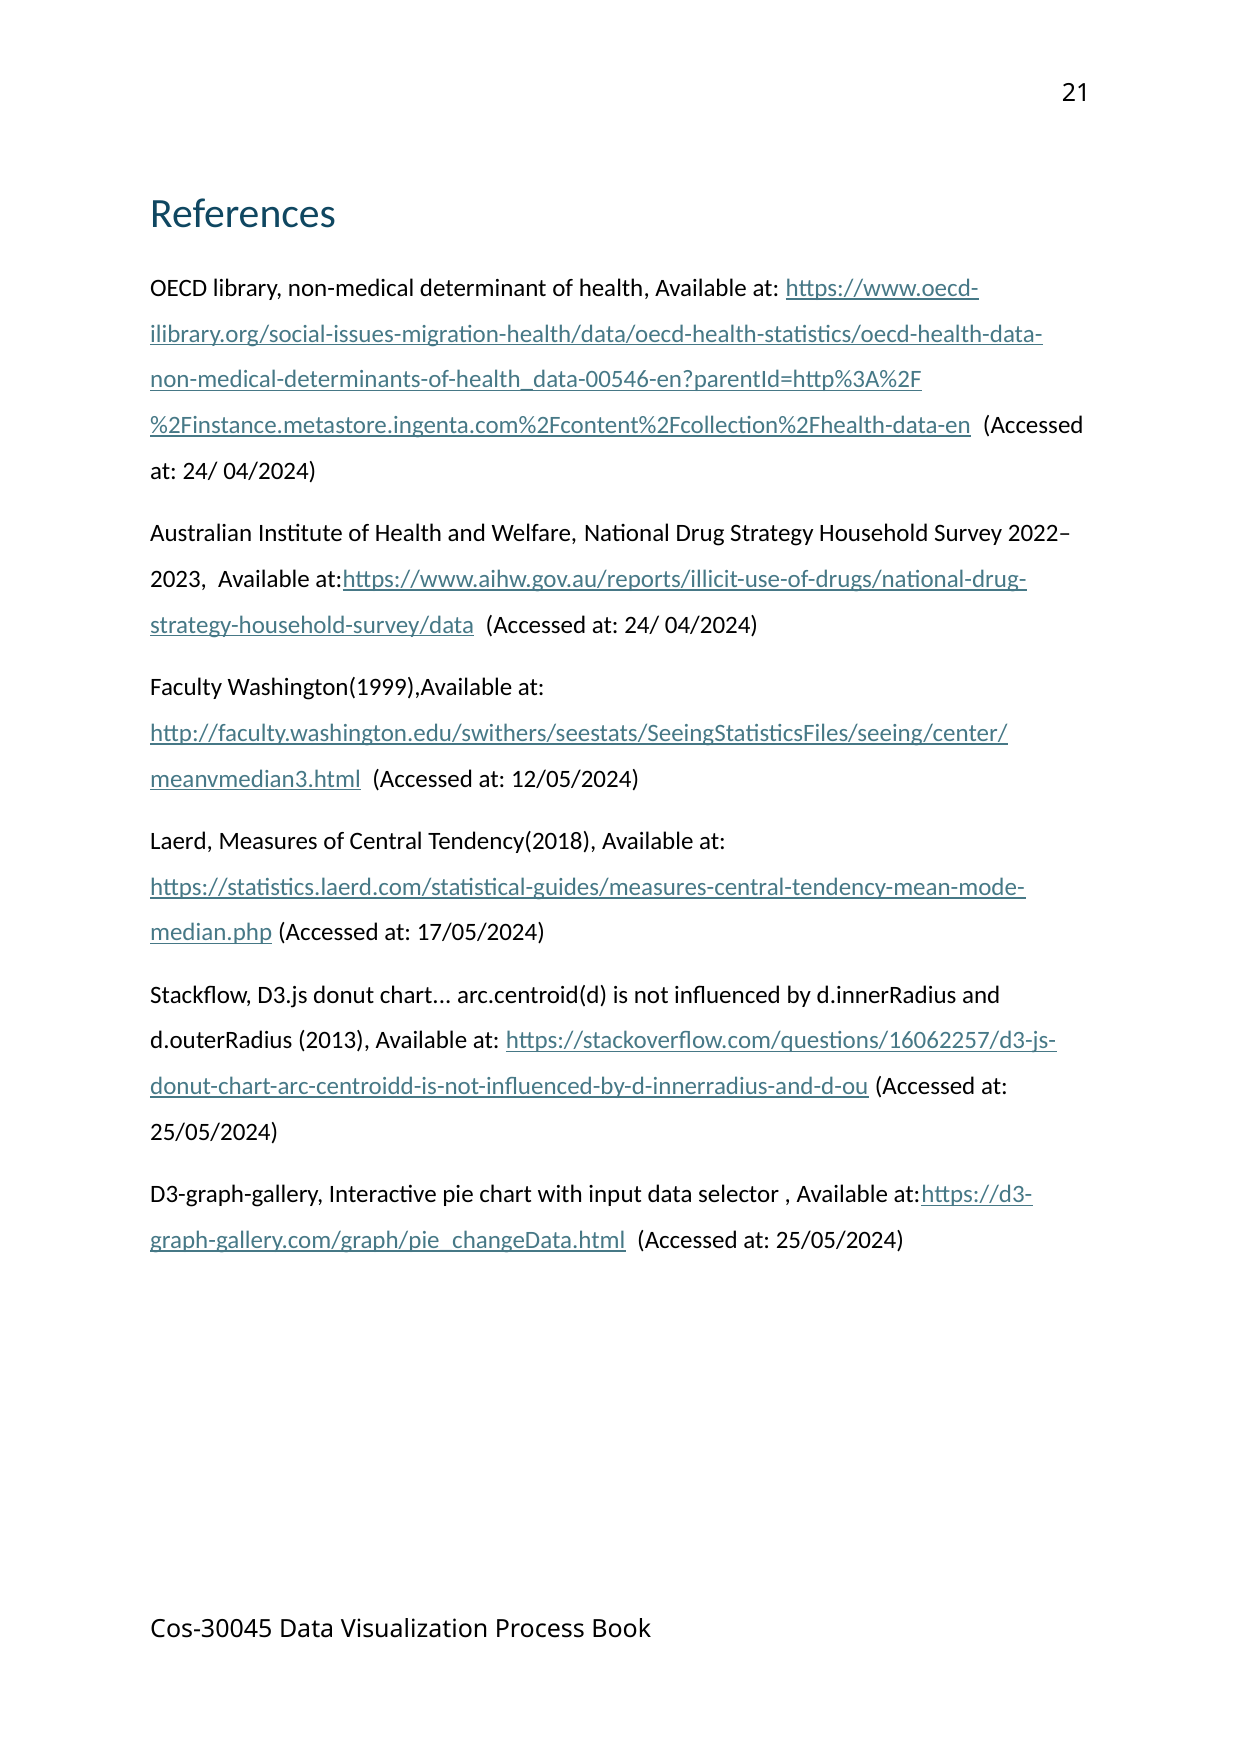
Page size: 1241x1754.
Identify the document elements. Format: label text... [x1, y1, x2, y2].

text D3-graph-gallery, Interactive pie chart with input data selector , Available at:https://d3-graph-gallery.com/graph/pie_changeData.html (Accessed at: 25/05/2024) [150, 1178, 1090, 1255]
text Laerd, Measures of Central Tendency(2018), Available at: https://statistics.laerd.com/statistical-guides/measures-central-tendency-mean-mode-median.php (Accessed at: 17/05/2024) [150, 825, 1090, 947]
subtitle References [150, 187, 1090, 238]
text Faculty Washington(1999),Available at: http://faculty.washington.edu/swithers/seestats/SeeingStatisticsFiles/seeing/center/meanvmedian3.html (Accessed at: 12/05/2024) [150, 671, 1090, 793]
text OECD library, non-medical determinant of health, Available at: https://www.oecd-ilibrary.org/social-issues-migration-health/data/oecd-health-statistics/oecd-health-data-non-medical-determinants-of-health_data-00546-en?parentId=http%3A%2F%2Finstance.metastore.ingenta.com%2Fcontent%2Fcollection%2Fhealth-data-en (Accessed at: 24/ 04/2024) [150, 272, 1090, 486]
text Australian Institute of Health and Welfare, National Drug Strategy Household Survey 2022–2023, Available at:https://www.aihw.gov.au/reports/illicit-use-of-drugs/national-drug-strategy-household-survey/data (Accessed at: 24/ 04/2024) [150, 517, 1090, 639]
text Stackflow, D3.js donut chart... arc.centroid(d) is not influenced by d.innerRadius and d.outerRadius (2013), Available at: https://stackoverflow.com/questions/16062257/d3-js-donut-chart-arc-centroidd-is-not-influenced-by-d-innerradius-and-d-ou (Accessed at: 25/05/2024) [150, 979, 1090, 1147]
